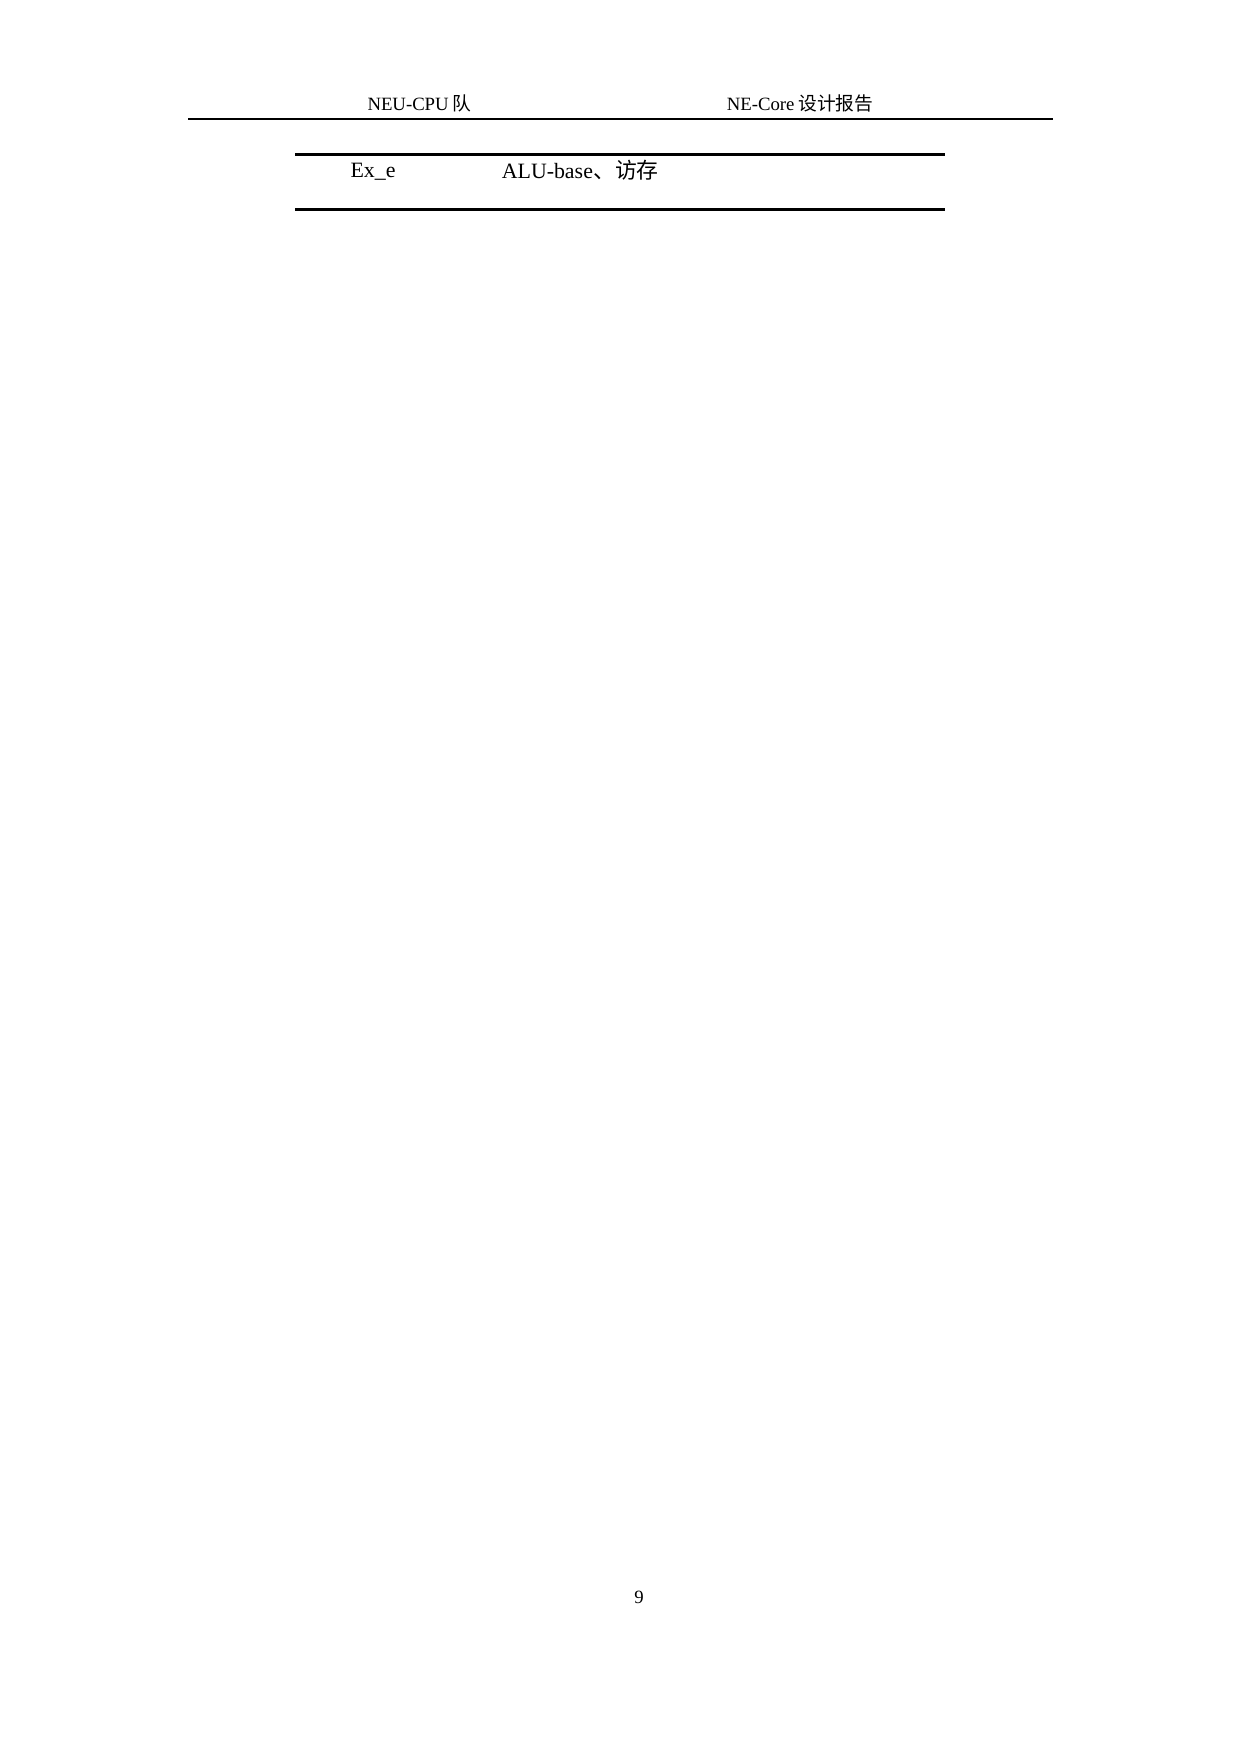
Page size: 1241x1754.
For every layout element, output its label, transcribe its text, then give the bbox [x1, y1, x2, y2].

table_cell Ex_e [295, 156, 447, 208]
table_cell ALU-base、访存 [447, 156, 945, 208]
